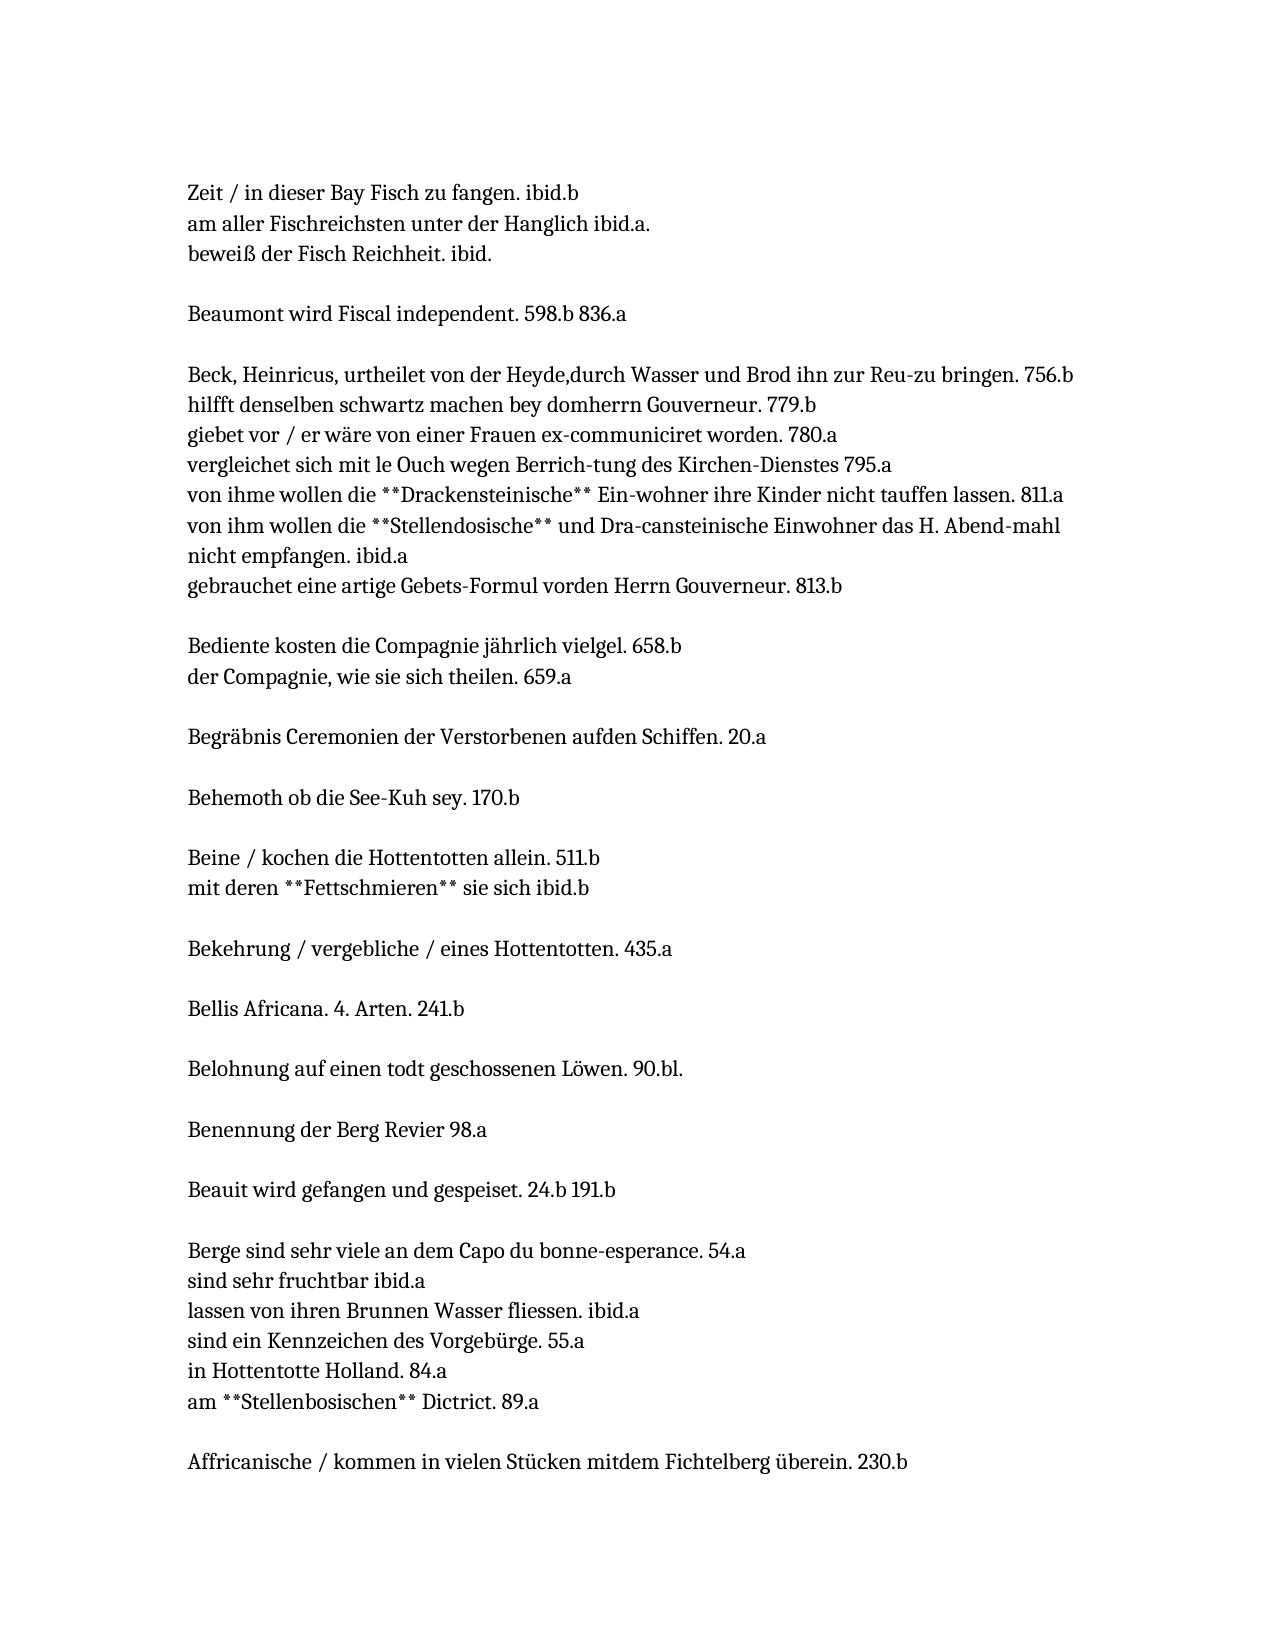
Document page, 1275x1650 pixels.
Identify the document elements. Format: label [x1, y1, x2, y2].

text [187, 150, 1087, 1475]
